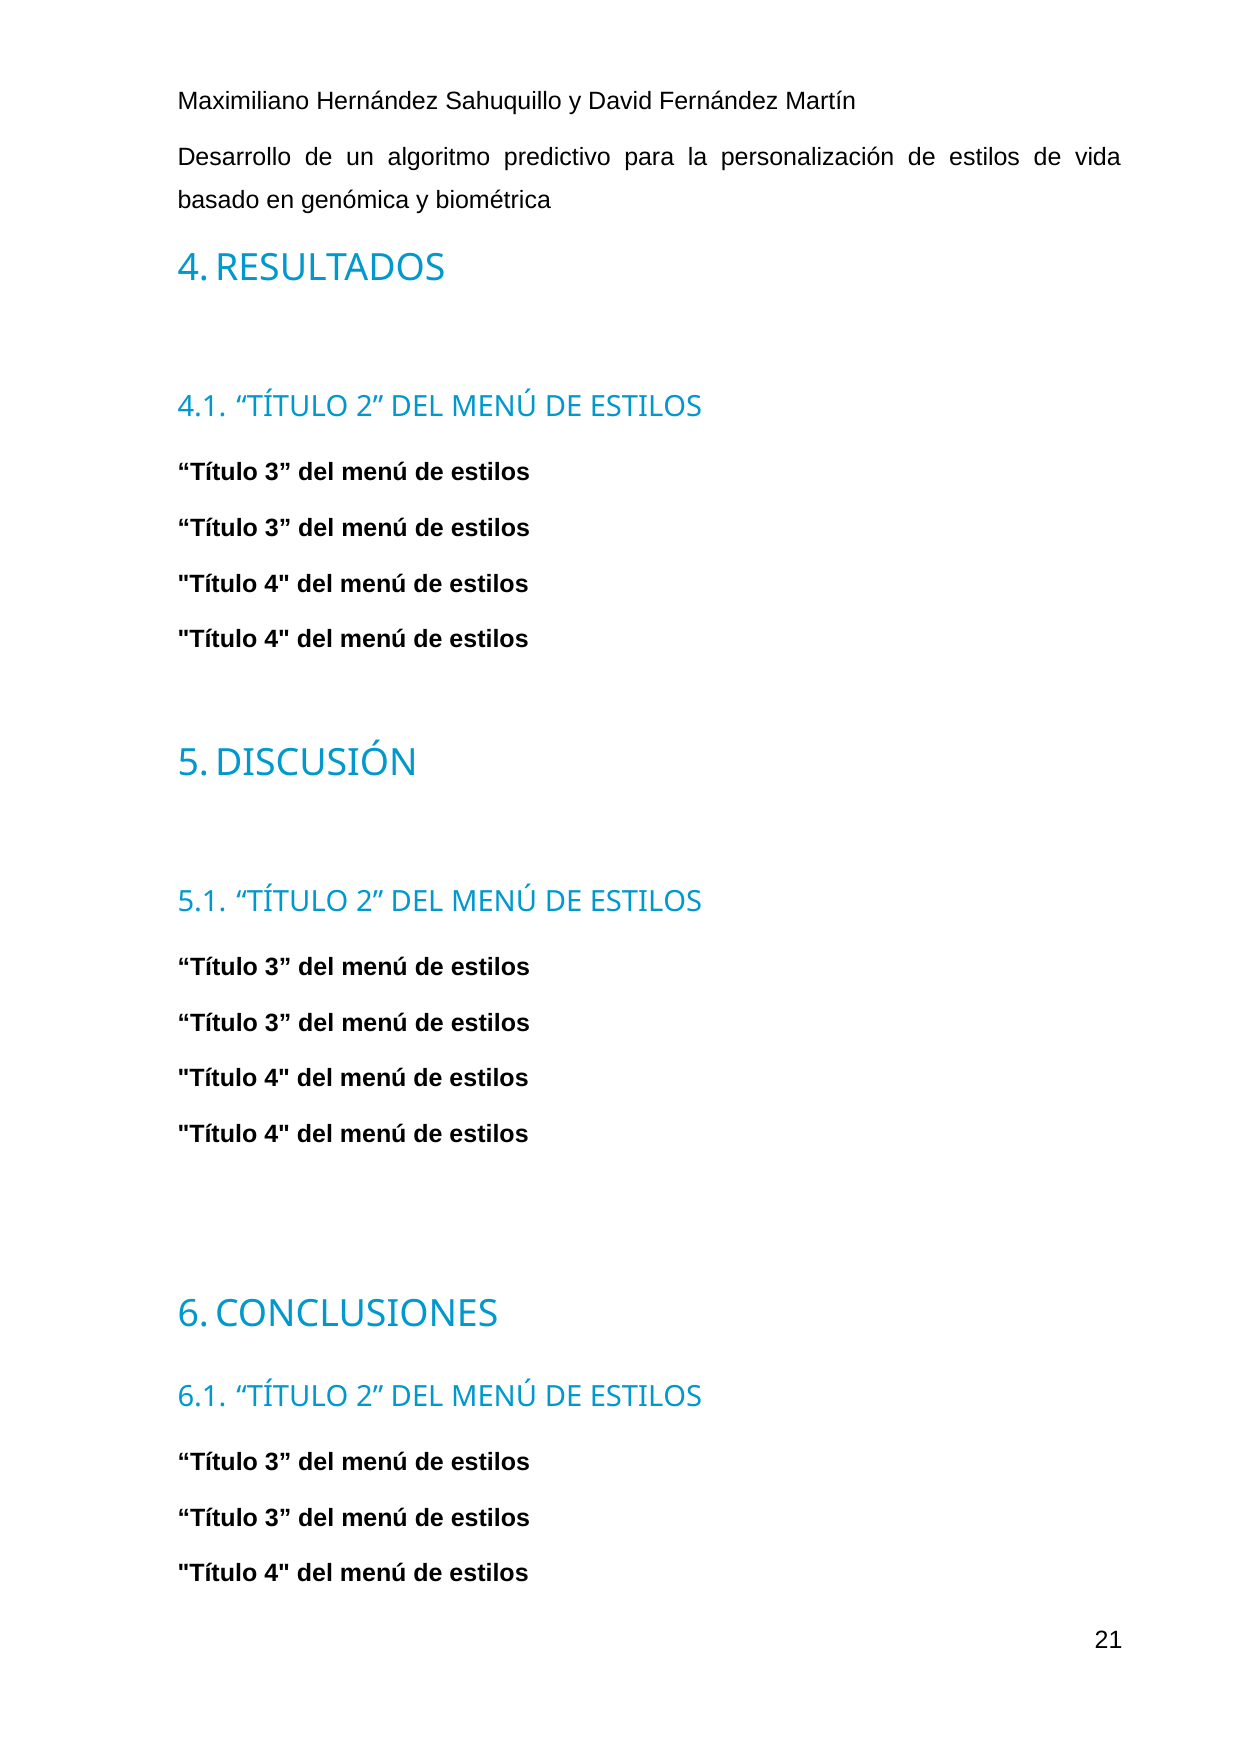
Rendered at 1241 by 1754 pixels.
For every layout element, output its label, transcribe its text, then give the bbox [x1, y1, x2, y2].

subtitle “Título 2” del menú de estilos [177, 1375, 1122, 1414]
subtitle “Título 3” del menú de estilos [177, 952, 1122, 981]
subtitle "Título 4" del menú de estilos [177, 624, 1122, 653]
subtitle “Título 2” del menú de estilos [177, 385, 1122, 425]
subtitle “Título 3” del menú de estilos [177, 513, 1122, 542]
subtitle Conclusiones [177, 1286, 1122, 1337]
subtitle Resultados [177, 241, 1122, 292]
subtitle “Título 3” del menú de estilos [177, 1502, 1122, 1531]
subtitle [177, 1558, 1122, 1587]
subtitle "Título 4" del menú de estilos [177, 1119, 1122, 1148]
subtitle “Título 3” del menú de estilos [177, 1447, 1122, 1476]
subtitle “Título 3” del menú de estilos [177, 457, 1122, 486]
subtitle Discusión [177, 735, 1122, 786]
subtitle “Título 2” del menú de estilos [177, 880, 1122, 920]
subtitle "Título 4" del menú de estilos [177, 1063, 1122, 1092]
subtitle “Título 3” del menú de estilos [177, 1008, 1122, 1036]
subtitle "Título 4" del menú de estilos [177, 568, 1122, 597]
